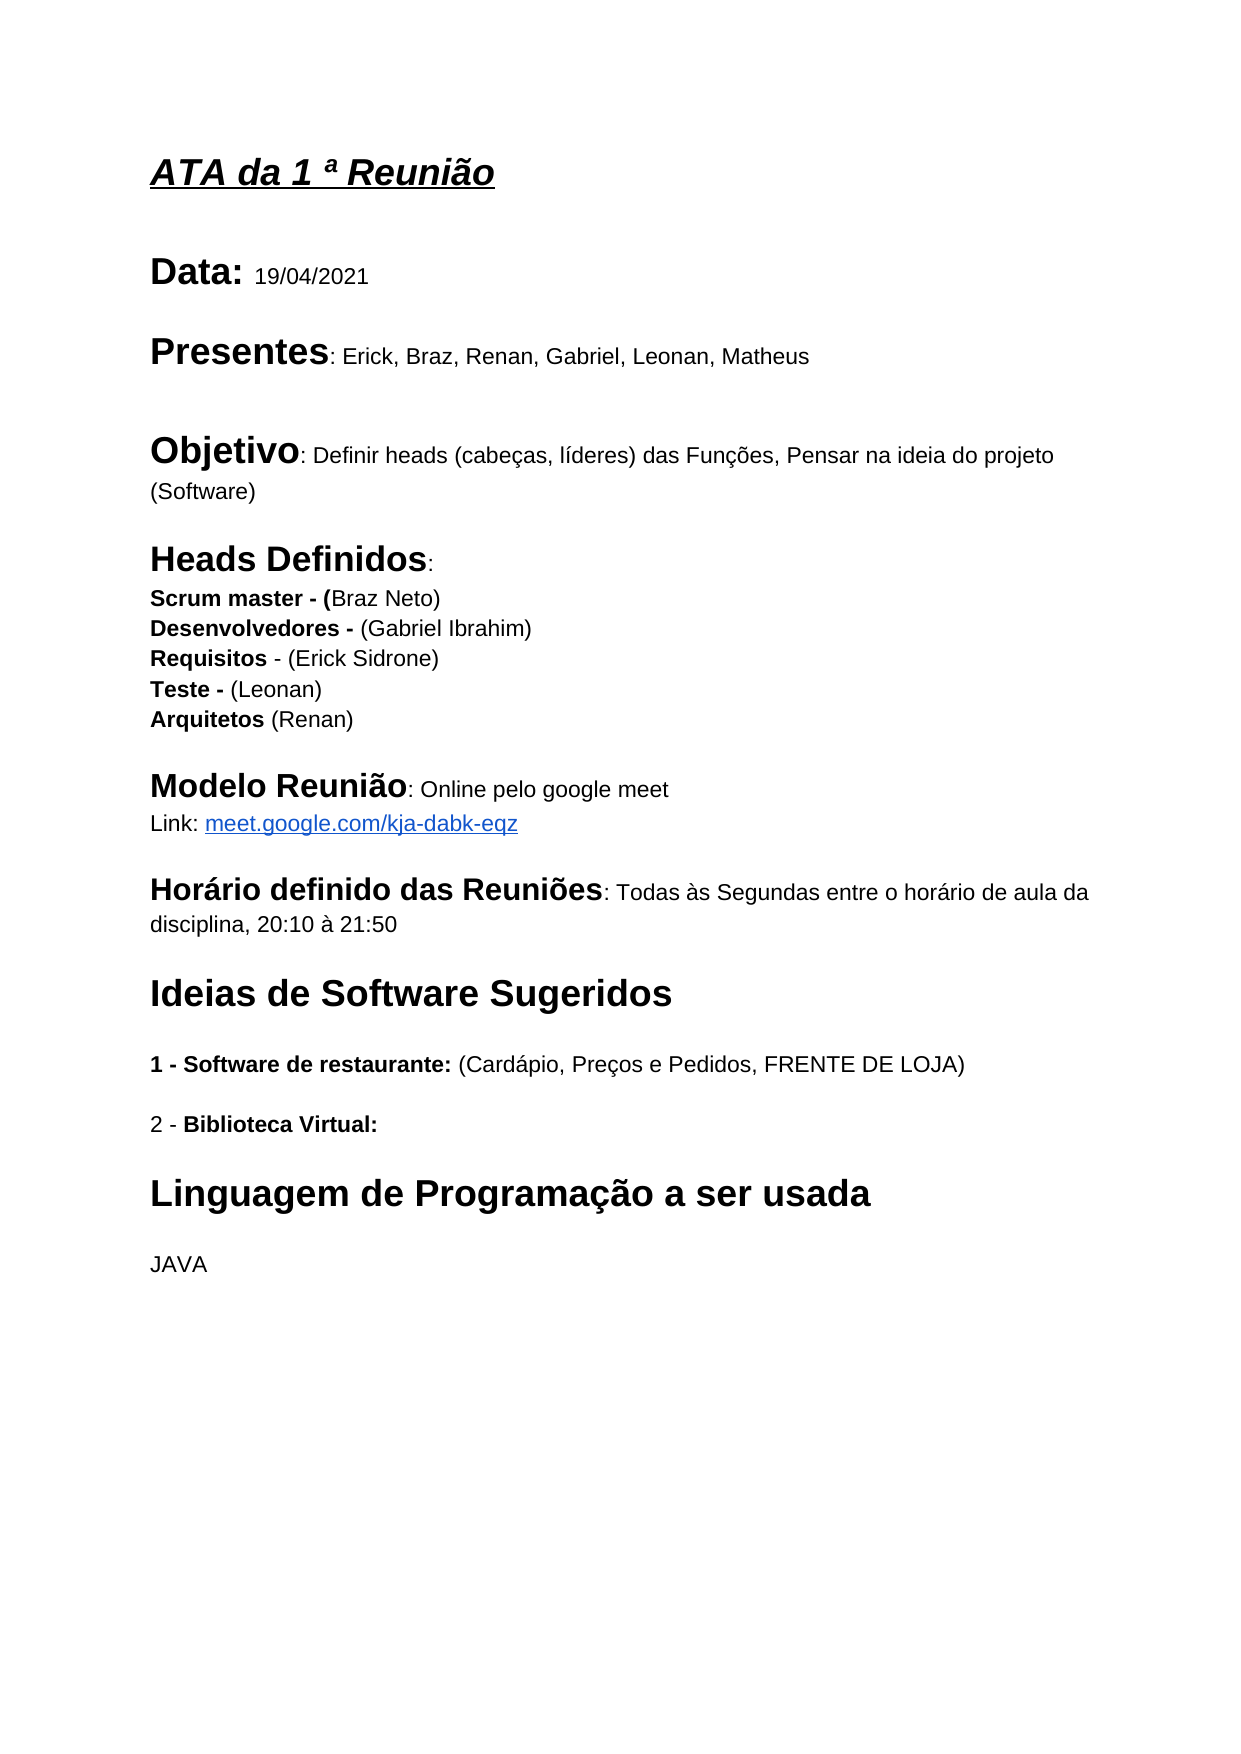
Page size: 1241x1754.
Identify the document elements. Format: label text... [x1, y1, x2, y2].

text Objetivo: Definir heads (cabeças, líderes) das Funções, Pensar na ideia do projeto [150, 428, 1090, 471]
text Modelo Reunião: Online pelo google meet [150, 766, 1090, 804]
text 2 - Biblioteca Virtual: [150, 1111, 1090, 1137]
text Desenvolvedores - (Gabriel Ibrahim) [150, 615, 1090, 641]
text 1 - Software de restaurante: (Cardápio, Preços e Pedidos, FRENTE DE LOJA) [150, 1051, 1090, 1077]
text ATA da 1 ª Reunião [150, 150, 1090, 193]
text Arquitetos (Renan) [150, 706, 1090, 732]
text Teste - (Leonan) [150, 676, 1090, 702]
text Presentes: Erick, Braz, Renan, Gabriel, Leonan, Matheus [150, 329, 1090, 372]
text Scrum master - (Braz Neto) [150, 585, 1090, 611]
text Horário definido das Reuniões: Todas às Segundas entre o horário de aula da disciplina, 20:10 à 21:50 [150, 871, 1090, 937]
text Data: 19/04/2021 [150, 249, 1090, 292]
text Link: meet.google.com/kja-dabk-eqz [150, 810, 1090, 837]
text Linguagem de Programação a ser usada [150, 1172, 1090, 1215]
text Requisitos - (Erick Sidrone) [150, 645, 1090, 672]
text (Software) [150, 478, 1090, 504]
text JAVA [150, 1251, 1090, 1278]
text Ideias de Software Sugeridos [150, 971, 1090, 1014]
text Heads Definidos: [150, 538, 1090, 579]
